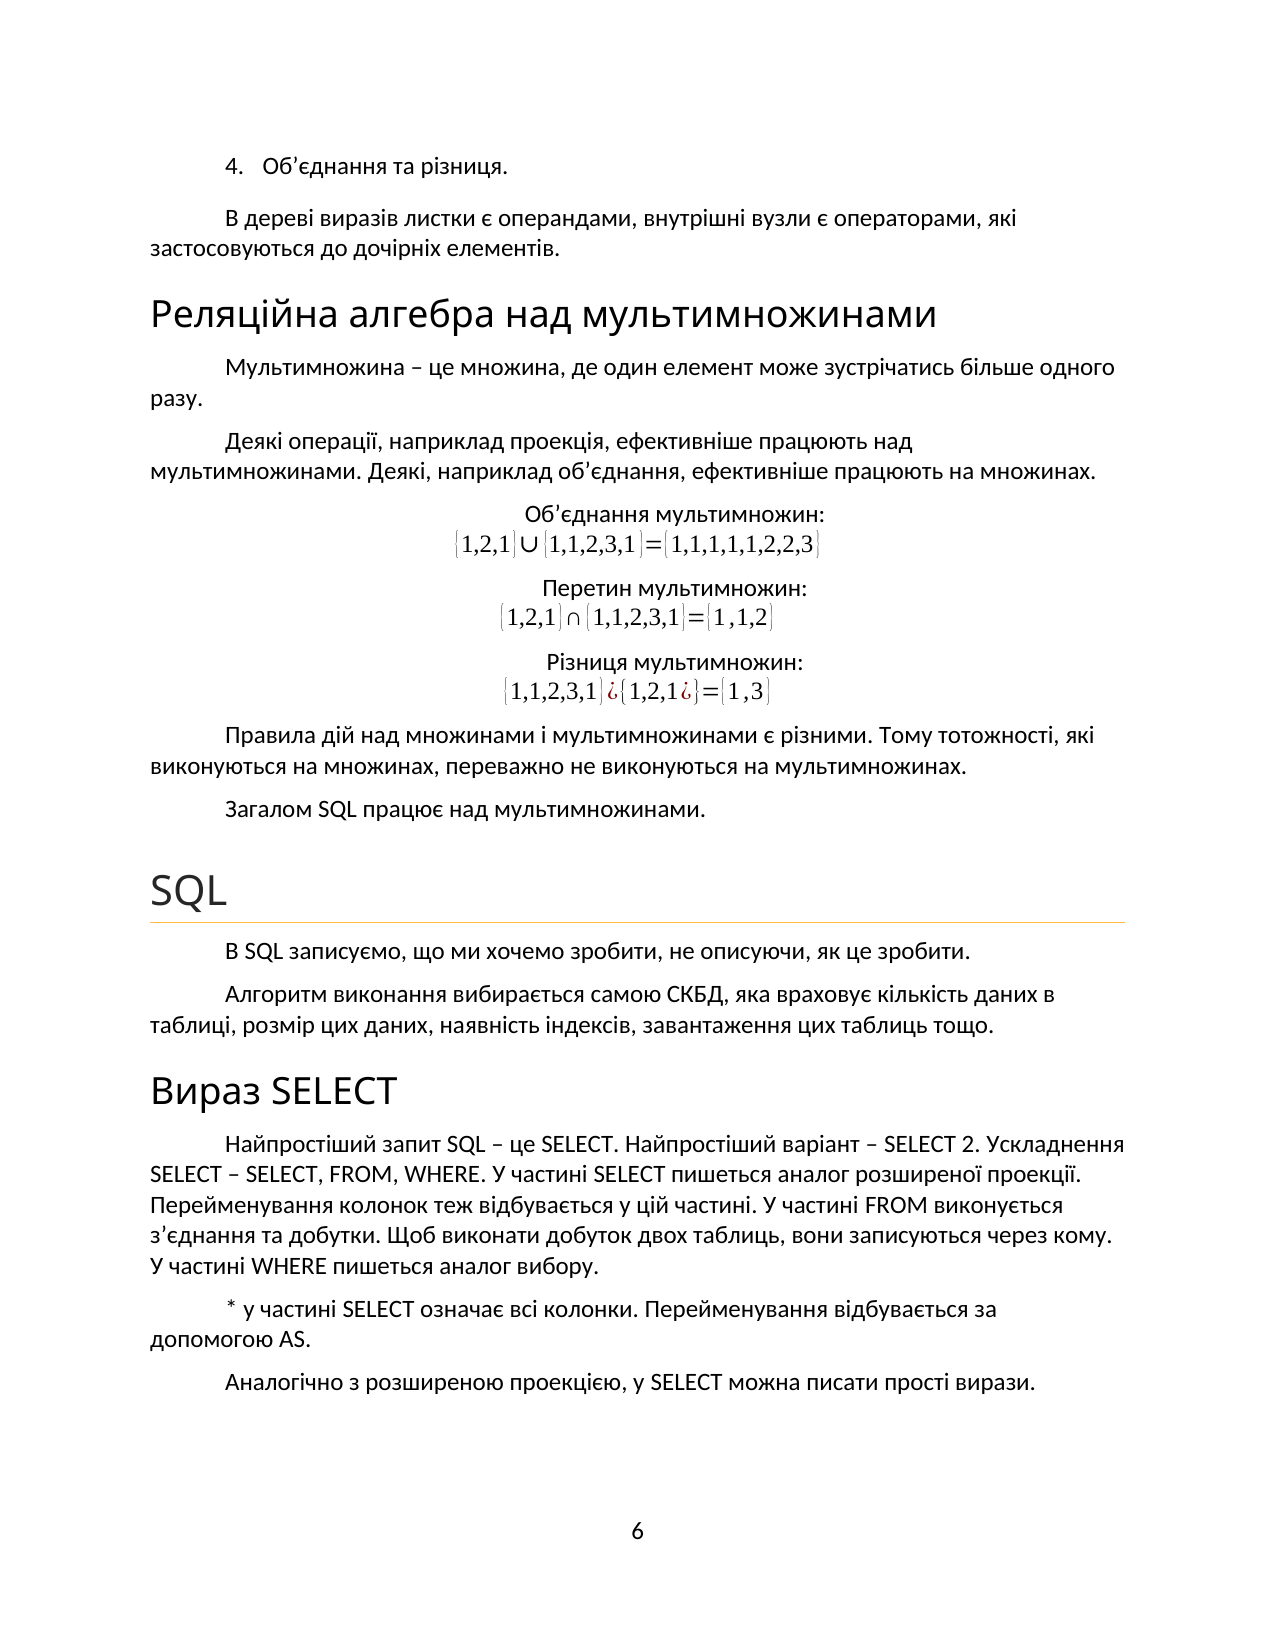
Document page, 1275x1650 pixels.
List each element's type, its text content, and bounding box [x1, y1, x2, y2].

text Загалом SQL працює над мультимножинами. [150, 793, 1125, 823]
text Найпростіший запит SQL – це SELECT. Найпростіший варіант – SELECT 2. Ускладнення SELECT – SELECT, FROM, WHERE. У частині SELECT пишеться аналог розширеної проекції. Перейменування колонок теж відбувається у цій частині. У частині FROM виконується з’єднання та добутки. Щоб виконати добуток двох таблиць, вони записуються через кому. У частині WHERE пишеться аналог вибору. [150, 1128, 1125, 1281]
text * у частині SELECT означає всі колонки. Перейменування відбувається за допомогою AS. [150, 1293, 1125, 1354]
text Різниця мультимножин: [150, 646, 1125, 707]
subtitle SQL [150, 861, 1125, 922]
text Об’єднання мультимножин: [150, 498, 1125, 559]
text Мультимножина – це множина, де один елемент може зустрічатись більше одного разу. [150, 351, 1125, 412]
text Деякі операції, наприклад проекція, ефективніше працюють над мультимножинами. Деякі, наприклад об’єднання, ефективніше працюють на множинах. [150, 425, 1125, 486]
text В SQL записуємо, що ми хочемо зробити, не описуючи, як це зробити. [150, 935, 1125, 966]
subtitle Реляційна алгебра над мультимножинами [150, 288, 1125, 339]
text Перетин мультимножин: [150, 572, 1125, 633]
list Об’єднання та різниця. [225, 150, 1125, 181]
text Правила дій над множинами і мультимножинами є різними. Тому тотожності, які виконуються на множинах, переважно не виконуються на мультимножинах. [150, 719, 1125, 780]
subtitle Вираз SELECT [150, 1064, 1125, 1115]
text В дереві виразів листки є операндами, внутрішні вузли є операторами, які застосовуються до дочірніх елементів. [150, 202, 1125, 263]
text Алгоритм виконання вибирається самою СКБД, яка враховує кількість даних в таблиці, розмір цих даних, наявність індексів, завантаження цих таблиць тощо. [150, 978, 1125, 1039]
text Аналогічно з розширеною проекцією, у SELECT можна писати прості вирази. [150, 1367, 1125, 1397]
